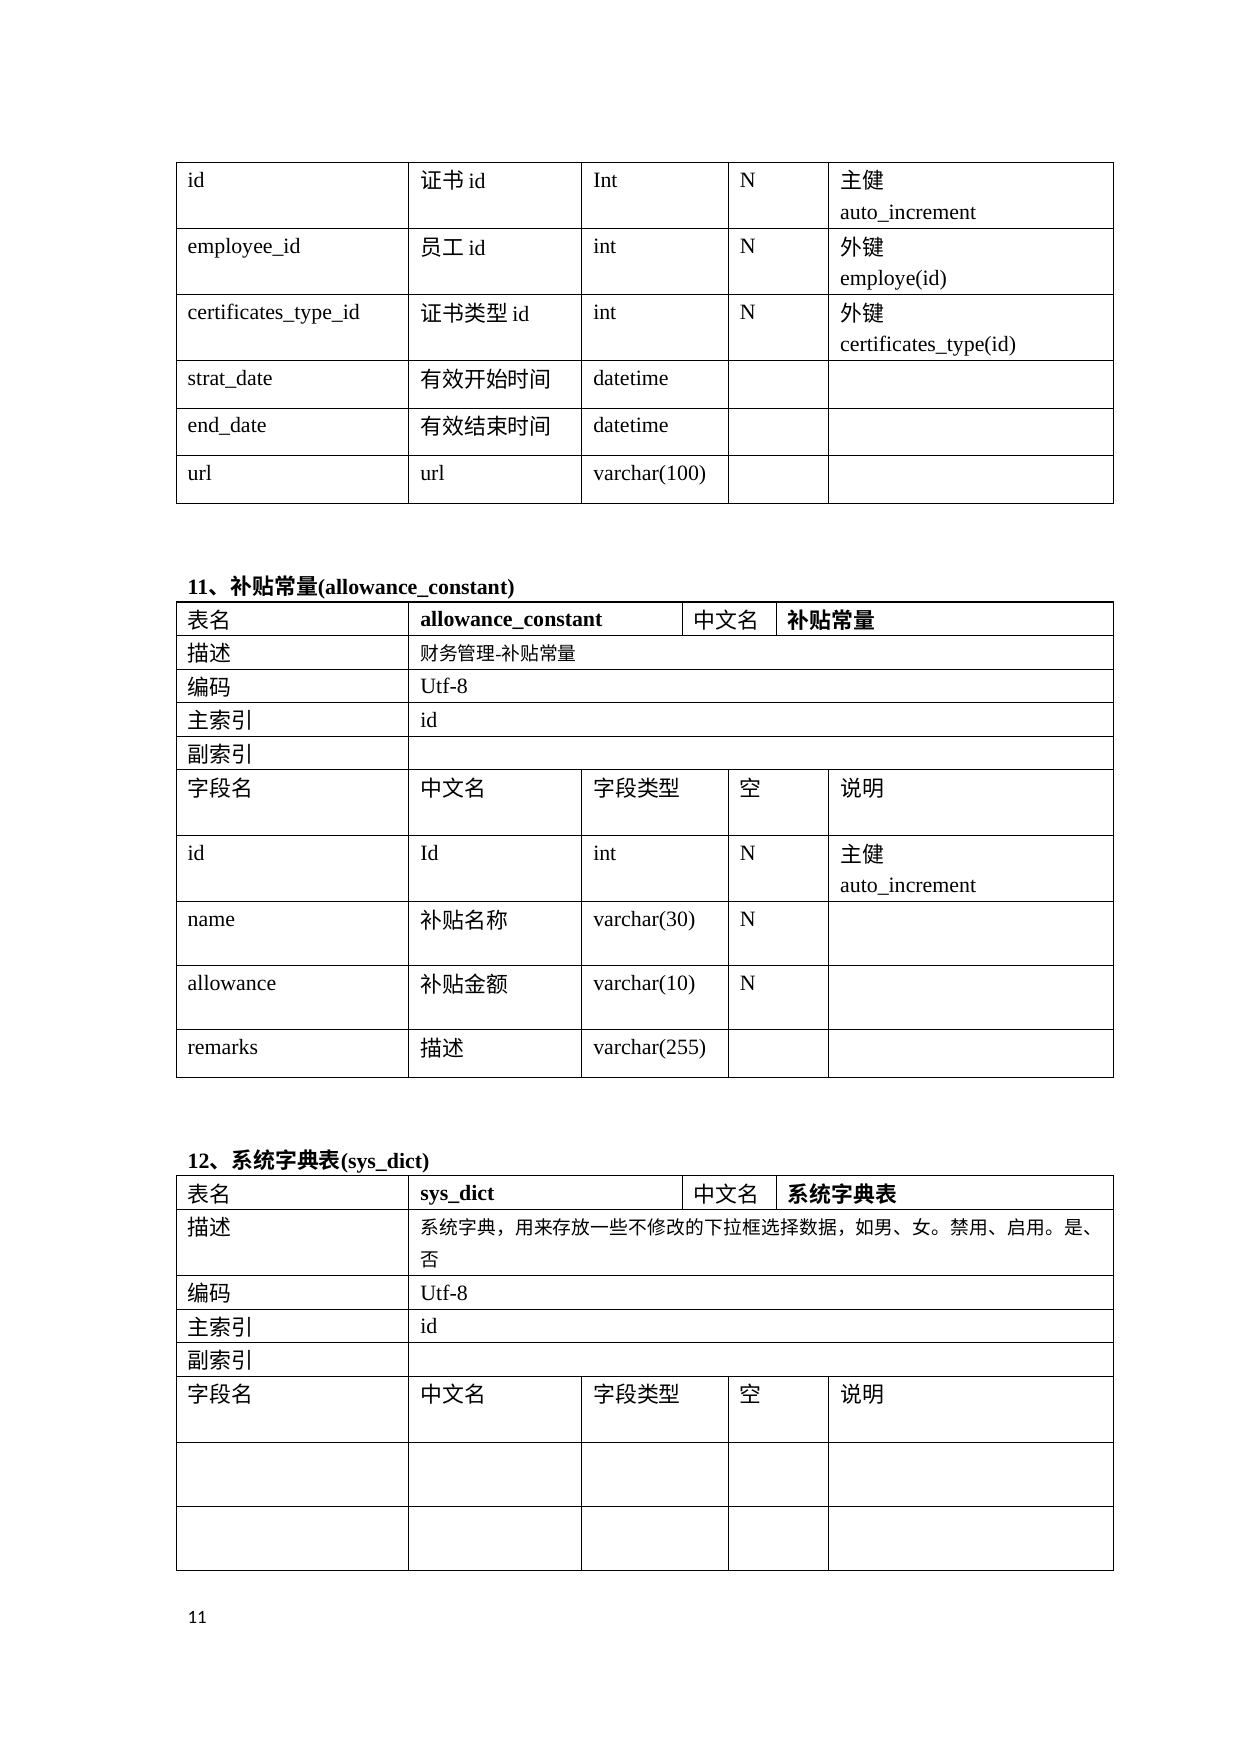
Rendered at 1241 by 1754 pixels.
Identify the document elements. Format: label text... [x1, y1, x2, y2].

table_cell Utf-8 [409, 1276, 1113, 1308]
table_cell N [729, 229, 828, 294]
table_cell url [177, 456, 408, 503]
table_cell [829, 409, 1113, 455]
table_cell Int [582, 163, 728, 228]
table_cell 说明 [829, 1377, 1113, 1442]
table_cell varchar(10) [582, 966, 728, 1029]
table_cell [829, 966, 1113, 1029]
table_cell datetime [582, 409, 728, 455]
table_cell [177, 1443, 408, 1506]
table_cell 编码 [177, 1276, 408, 1308]
table_cell name [177, 902, 408, 965]
table_cell 外键 certificates_type(id) [829, 295, 1113, 360]
table_cell 系统字典，用来存放一些不修改的下拉框选择数据，如男、女。禁用、启用。是、否 [409, 1210, 1113, 1275]
table_cell [409, 1507, 581, 1569]
table_cell Utf-8 [409, 670, 1113, 702]
table_cell [729, 1443, 828, 1506]
table_cell [582, 1443, 728, 1506]
table_cell 财务管理-补贴常量 [409, 636, 1113, 668]
table_cell 空 [729, 770, 828, 835]
table_header 表名 [177, 1176, 408, 1209]
table_cell [177, 1507, 408, 1569]
text 12、系统字典表(sys_dict) [187, 1143, 1053, 1175]
text 11、补贴常量(allowance_constant) [187, 569, 1053, 601]
table_cell 有效开始时间 [409, 361, 581, 408]
table_cell 说明 [829, 770, 1113, 835]
table_cell 证书id [409, 163, 581, 228]
table_cell 外键 employe(id) [829, 229, 1113, 294]
table_cell certificates_type_id [177, 295, 408, 360]
table_cell 副索引 [177, 1343, 408, 1376]
table_cell url [409, 456, 581, 503]
table_cell 补贴金额 [409, 966, 581, 1029]
table_cell 中文名 [409, 770, 581, 835]
table_cell [729, 409, 828, 455]
table_cell allowance [177, 966, 408, 1029]
table_cell 主健 auto_increment [829, 163, 1113, 228]
table_header 系统字典表 [777, 1176, 1113, 1209]
table_cell [582, 1507, 728, 1569]
table_cell 字段名 [177, 770, 408, 835]
table_cell [409, 1343, 1113, 1376]
table_header allowance_constant [409, 603, 682, 635]
table_cell 主索引 [177, 703, 408, 736]
table_cell Id [409, 836, 581, 901]
table_cell [829, 902, 1113, 965]
table_header 补贴常量 [777, 603, 1113, 635]
table_cell strat_date [177, 361, 408, 408]
table_cell 有效结束时间 [409, 409, 581, 455]
table_cell int [582, 229, 728, 294]
table_cell N [729, 163, 828, 228]
table_cell [409, 737, 1113, 769]
table_cell varchar(255) [582, 1030, 728, 1077]
table_cell N [729, 966, 828, 1029]
table_cell varchar(100) [582, 456, 728, 503]
table_cell 补贴名称 [409, 902, 581, 965]
table_cell 空 [729, 1377, 828, 1442]
table_cell id [409, 1310, 1113, 1342]
table_cell [829, 1443, 1113, 1506]
table_cell 员工id [409, 229, 581, 294]
table_header 中文名 [683, 603, 776, 635]
table_cell 编码 [177, 670, 408, 702]
table_cell [729, 456, 828, 503]
table_cell 主健 auto_increment [829, 836, 1113, 901]
table_cell [829, 456, 1113, 503]
table_cell datetime [582, 361, 728, 408]
table_cell id [409, 703, 1113, 736]
table_cell [829, 1030, 1113, 1077]
table_cell [829, 361, 1113, 408]
table_header sys_dict [409, 1176, 682, 1209]
table_cell int [582, 836, 728, 901]
table_cell employee_id [177, 229, 408, 294]
table_cell [729, 1030, 828, 1077]
table_cell N [729, 836, 828, 901]
table_cell id [177, 836, 408, 901]
table_cell 描述 [177, 636, 408, 668]
table_cell int [582, 295, 728, 360]
table_cell [409, 1443, 581, 1506]
table_cell 中文名 [409, 1377, 581, 1442]
table_header 表名 [177, 603, 408, 635]
table_cell [829, 1507, 1113, 1569]
table_cell end_date [177, 409, 408, 455]
table_cell 描述 [177, 1210, 408, 1275]
table_cell id [177, 163, 408, 228]
table_cell [729, 361, 828, 408]
table_cell varchar(30) [582, 902, 728, 965]
table_cell 字段类型 [582, 770, 728, 835]
table_cell 证书类型id [409, 295, 581, 360]
table_cell 主索引 [177, 1310, 408, 1342]
table_cell N [729, 295, 828, 360]
table_cell N [729, 902, 828, 965]
table_cell 字段类型 [582, 1377, 728, 1442]
table_cell [729, 1507, 828, 1569]
table_cell remarks [177, 1030, 408, 1077]
table_cell 描述 [409, 1030, 581, 1077]
table_header 中文名 [683, 1176, 776, 1209]
table_cell 字段名 [177, 1377, 408, 1442]
table_cell 副索引 [177, 737, 408, 769]
